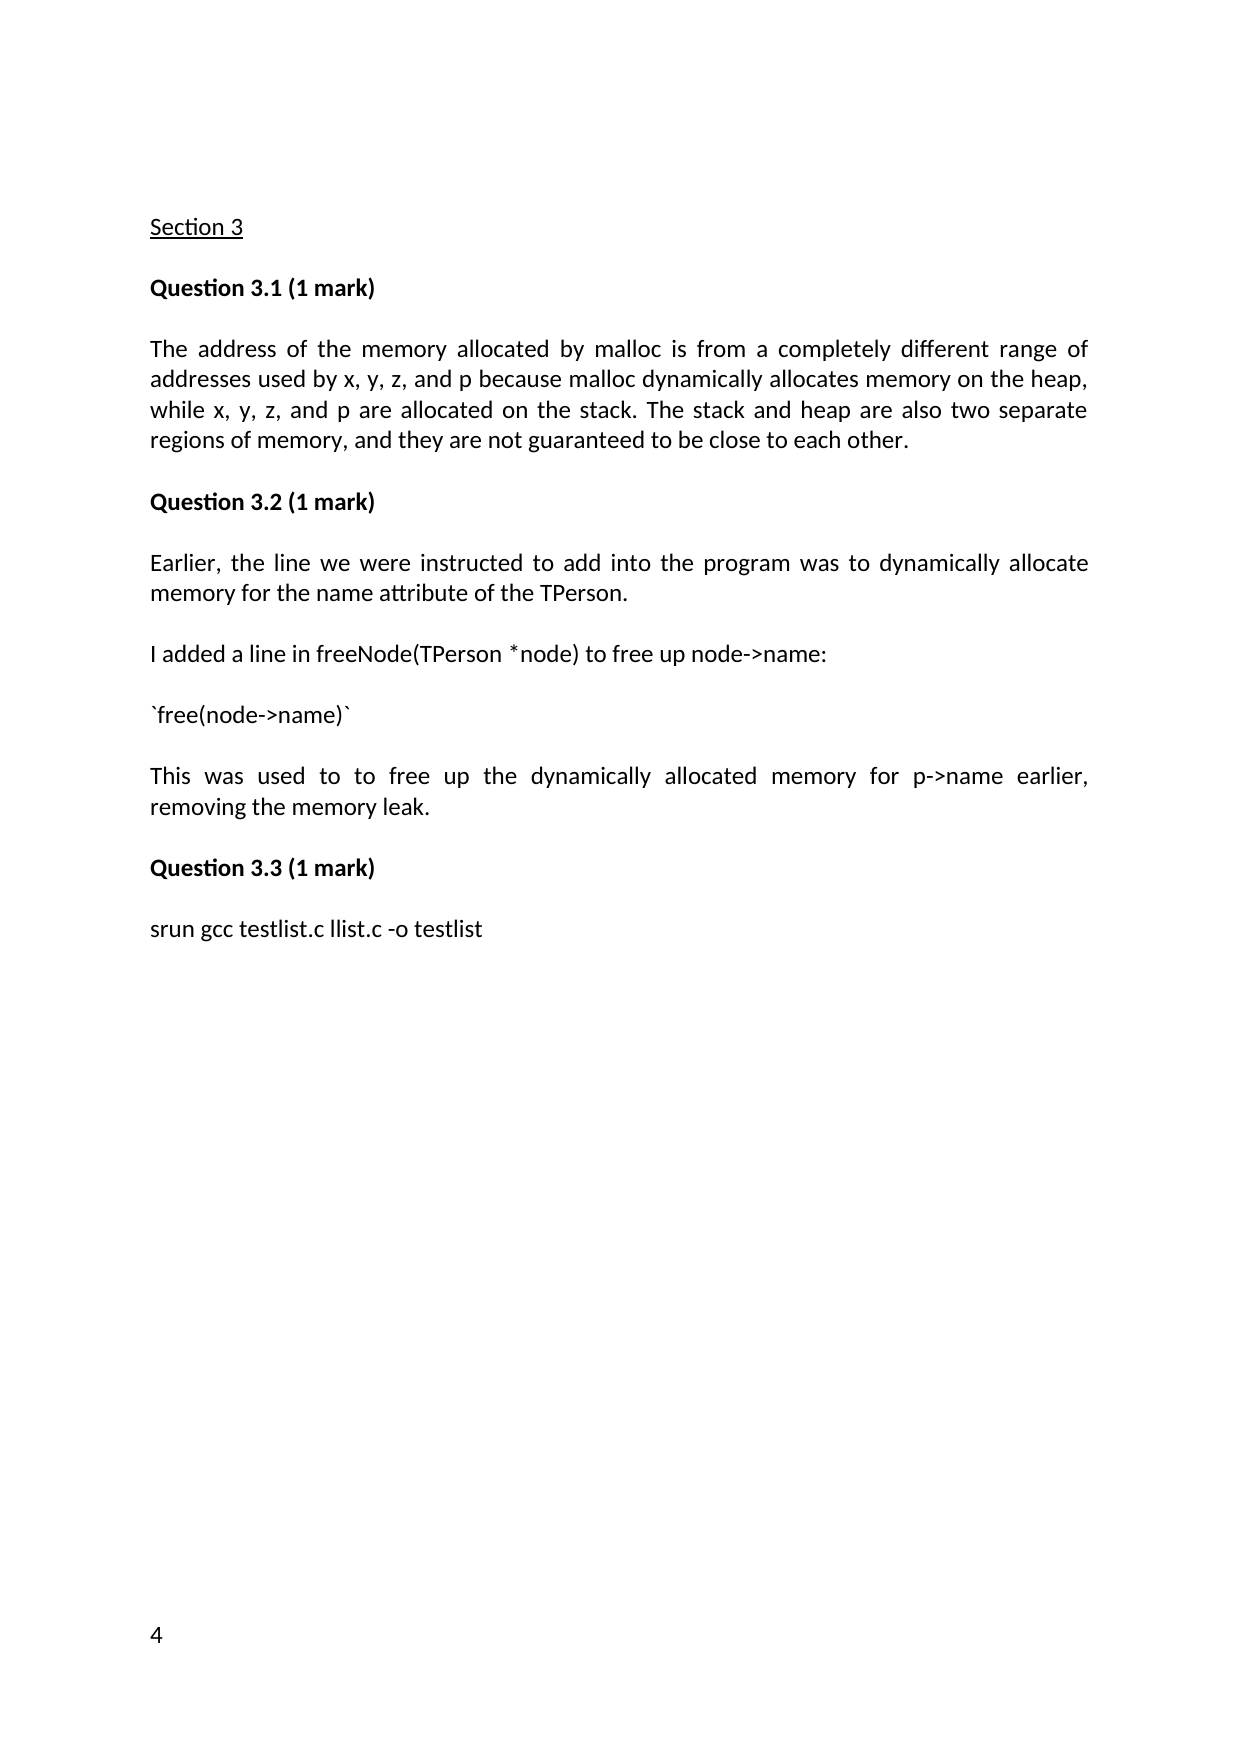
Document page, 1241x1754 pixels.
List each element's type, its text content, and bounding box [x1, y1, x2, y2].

text `free(node->name)` [150, 699, 1090, 730]
text Earlier, the line we were instructed to add into the program was to dynamically allocate memory for the name attribute of the TPerson. [150, 547, 1090, 608]
text Section 3 [150, 211, 1090, 242]
text This was used to to free up the dynamically allocated memory for p->name earlier, removing the memory leak. [150, 760, 1090, 821]
text Question 3.3 (1 mark) [150, 852, 1090, 882]
text The address of the memory allocated by malloc is from a completely different range of addresses used by x, y, z, and p because malloc dynamically allocates memory on the heap, while x, y, z, and p are allocated on the stack. The stack and heap are also two separate regions of memory, and they are not guaranteed to be close to each other. [150, 333, 1090, 455]
text Question 3.1 (1 mark) [150, 272, 1090, 303]
text I added a line in freeNode(TPerson *node) to free up node->name: [150, 638, 1090, 669]
text srun gcc testlist.c llist.c -o testlist [150, 913, 1090, 943]
text Question 3.2 (1 mark) [150, 486, 1090, 516]
